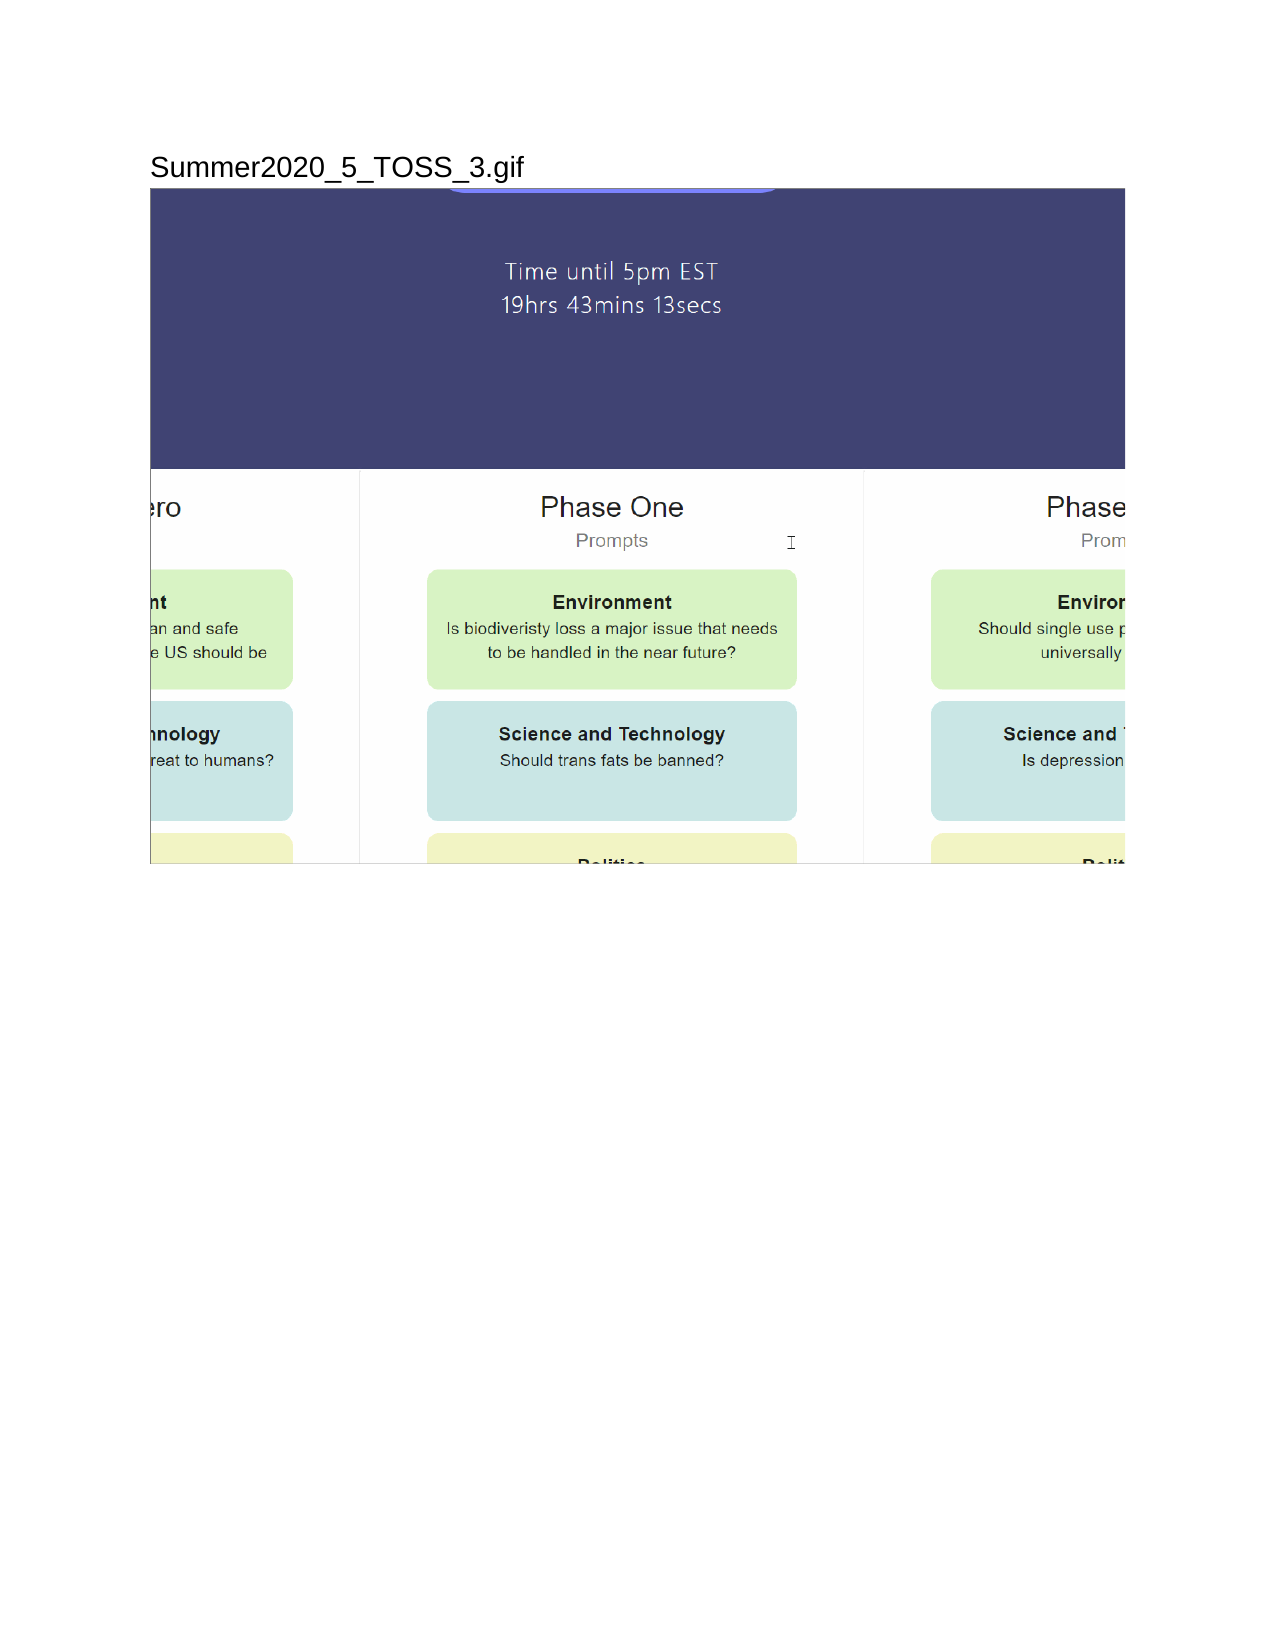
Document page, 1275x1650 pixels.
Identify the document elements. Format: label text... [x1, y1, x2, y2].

picture [150, 188, 1125, 864]
text Summer2020_5_TOSS_3.gif [150, 150, 1125, 183]
